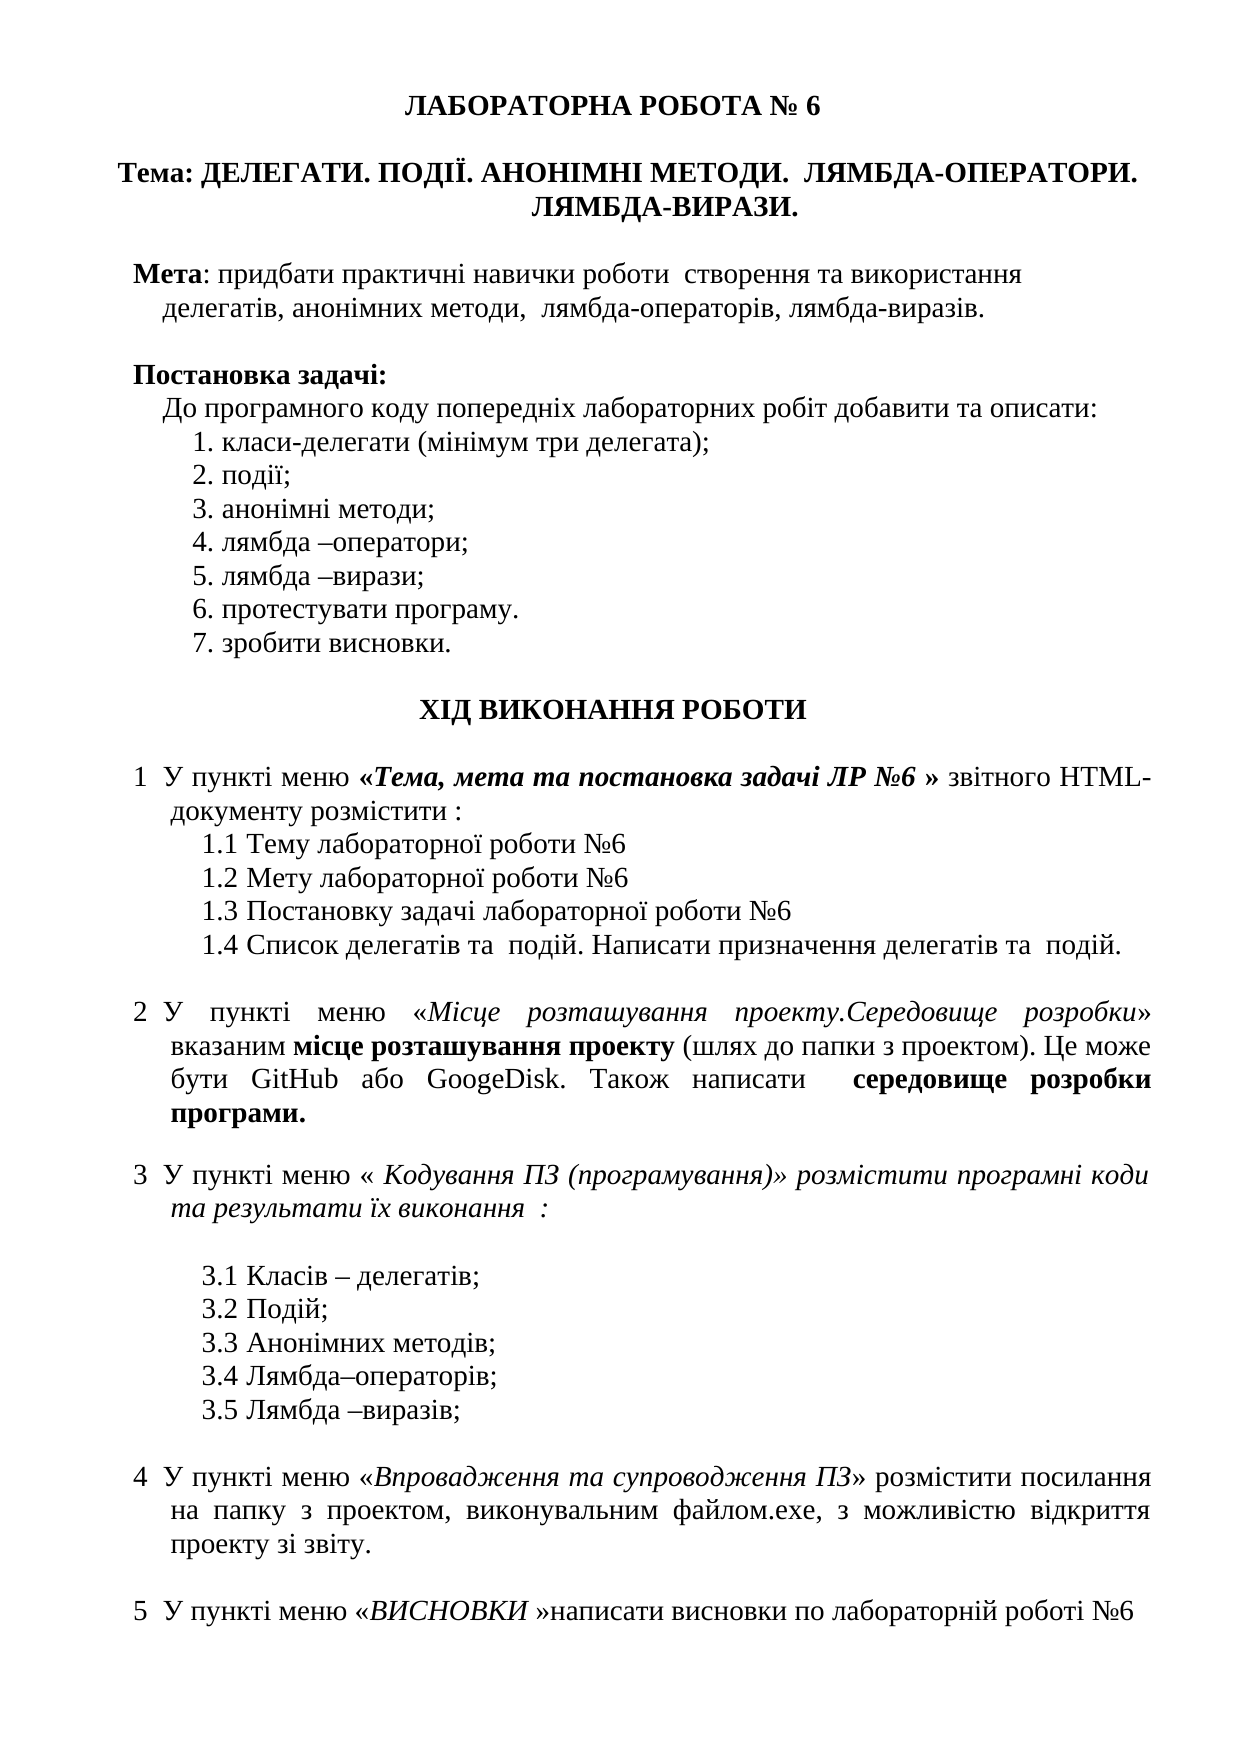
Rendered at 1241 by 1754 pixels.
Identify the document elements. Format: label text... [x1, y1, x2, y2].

text Тема: ДЕЛЕГАТИ. ПОДІЇ. АНОНІМНІ МЕТОДИ. ЛЯМБДА-ОПЕРАТОРИ. ЛЯМБДА-ВИРАЗИ. [74, 156, 1181, 223]
list класи-делегати (мінімум три делегата); [192, 424, 1152, 457]
list Класів – делегатів; [201, 1258, 1152, 1291]
list У пункті меню «Впровадження та супроводження ПЗ» розмістити посилання на папку з проектом, виконувальним файлом.ехе, з можливістю відкриття проекту зі звіту. [133, 1459, 1152, 1559]
list Постановку задачі лабораторної роботи №6 [201, 893, 1152, 927]
list Анонімних методів; [201, 1325, 1152, 1358]
text ХІД ВИКОНАННЯ РОБОТИ [74, 692, 1152, 726]
list лямбда –вирази; [192, 558, 1152, 592]
text ЛАБОРАТОРНА РОБОТА № 6 [74, 88, 1152, 122]
text Мета: придбати практичні навички роботи створення та використання делегатів, анонімних методи, лямбда-операторів, лямбда-виразів. [133, 256, 1152, 323]
list анонімні методи; [192, 491, 1152, 524]
list У пункті меню «Тема, мета та постановка задачі ЛР №6 » звітного HTML-документу розмістити : [133, 759, 1152, 826]
list Мету лабораторної роботи №6 [201, 860, 1152, 893]
text Постановка задачі: [133, 357, 1152, 390]
list протестувати програму. [192, 592, 1152, 625]
list Тему лабораторної роботи №6 [201, 826, 1152, 860]
list зробити висновки. [192, 625, 1152, 659]
list У пункті меню «ВИСНОВКИ »написати висновки по лабораторній роботі №6 [133, 1593, 1152, 1627]
list У пункті меню « Кодування ПЗ (програмування)» розмістити програмні коди та результати їх виконання : [133, 1157, 1152, 1224]
list Лямбда–операторів; [201, 1358, 1152, 1392]
list Список делегатів та подій. Написати призначення делегатів та подій. [201, 927, 1152, 961]
list лямбда –оператори; [192, 524, 1152, 558]
list Лямбда –виразів; [201, 1392, 1152, 1425]
text До програмного коду попередніх лабораторних робіт добавити та описати: [162, 390, 1152, 424]
list події; [192, 457, 1152, 491]
list У пункті меню «Місце розташування проекту.Середовище розробки» вказаним місце розташування проекту (шлях до папки з проектом). Це може бути GitHub або GoogeDisk. Також написати середовище розробки програми. [133, 994, 1152, 1157]
list Подій; [201, 1291, 1152, 1325]
